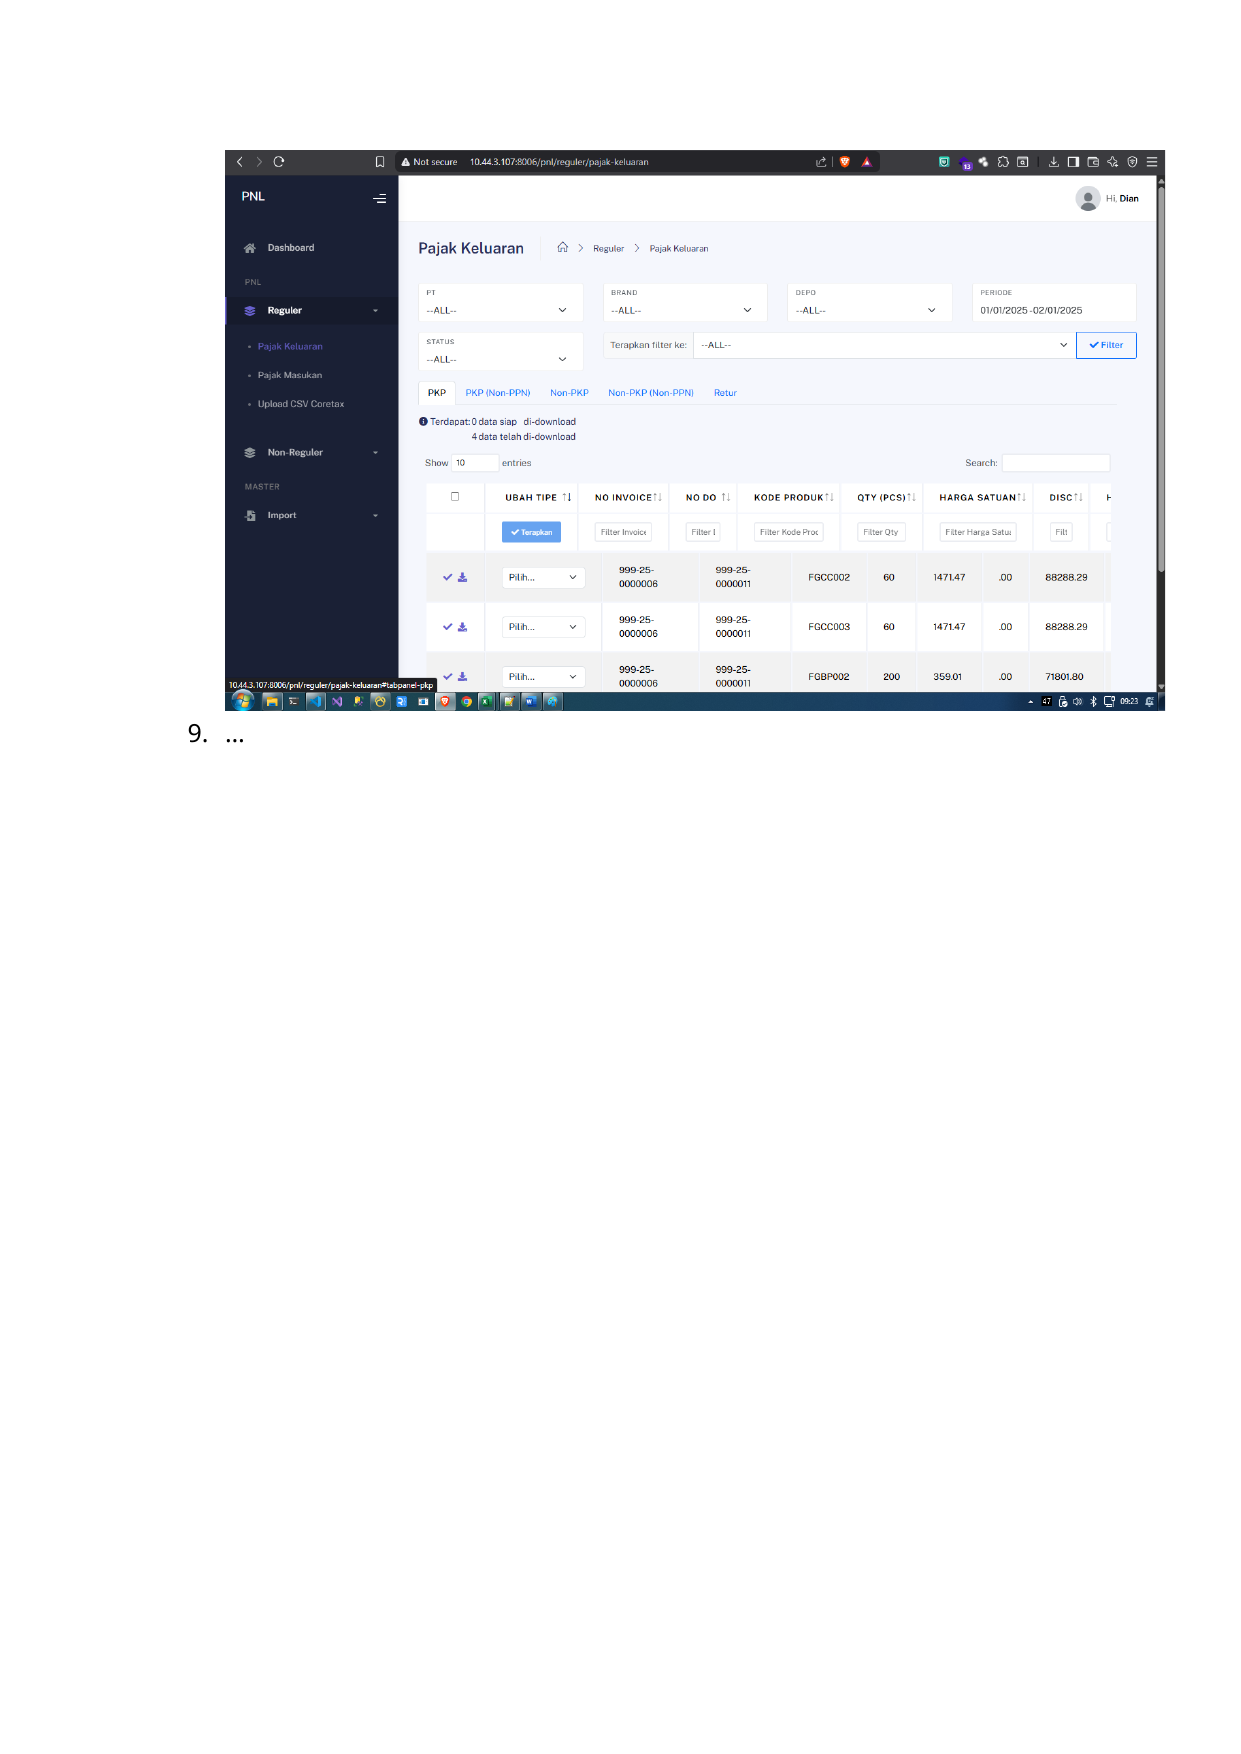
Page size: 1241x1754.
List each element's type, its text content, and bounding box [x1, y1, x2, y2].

picture [225, 150, 1166, 711]
list … [187, 716, 1090, 750]
